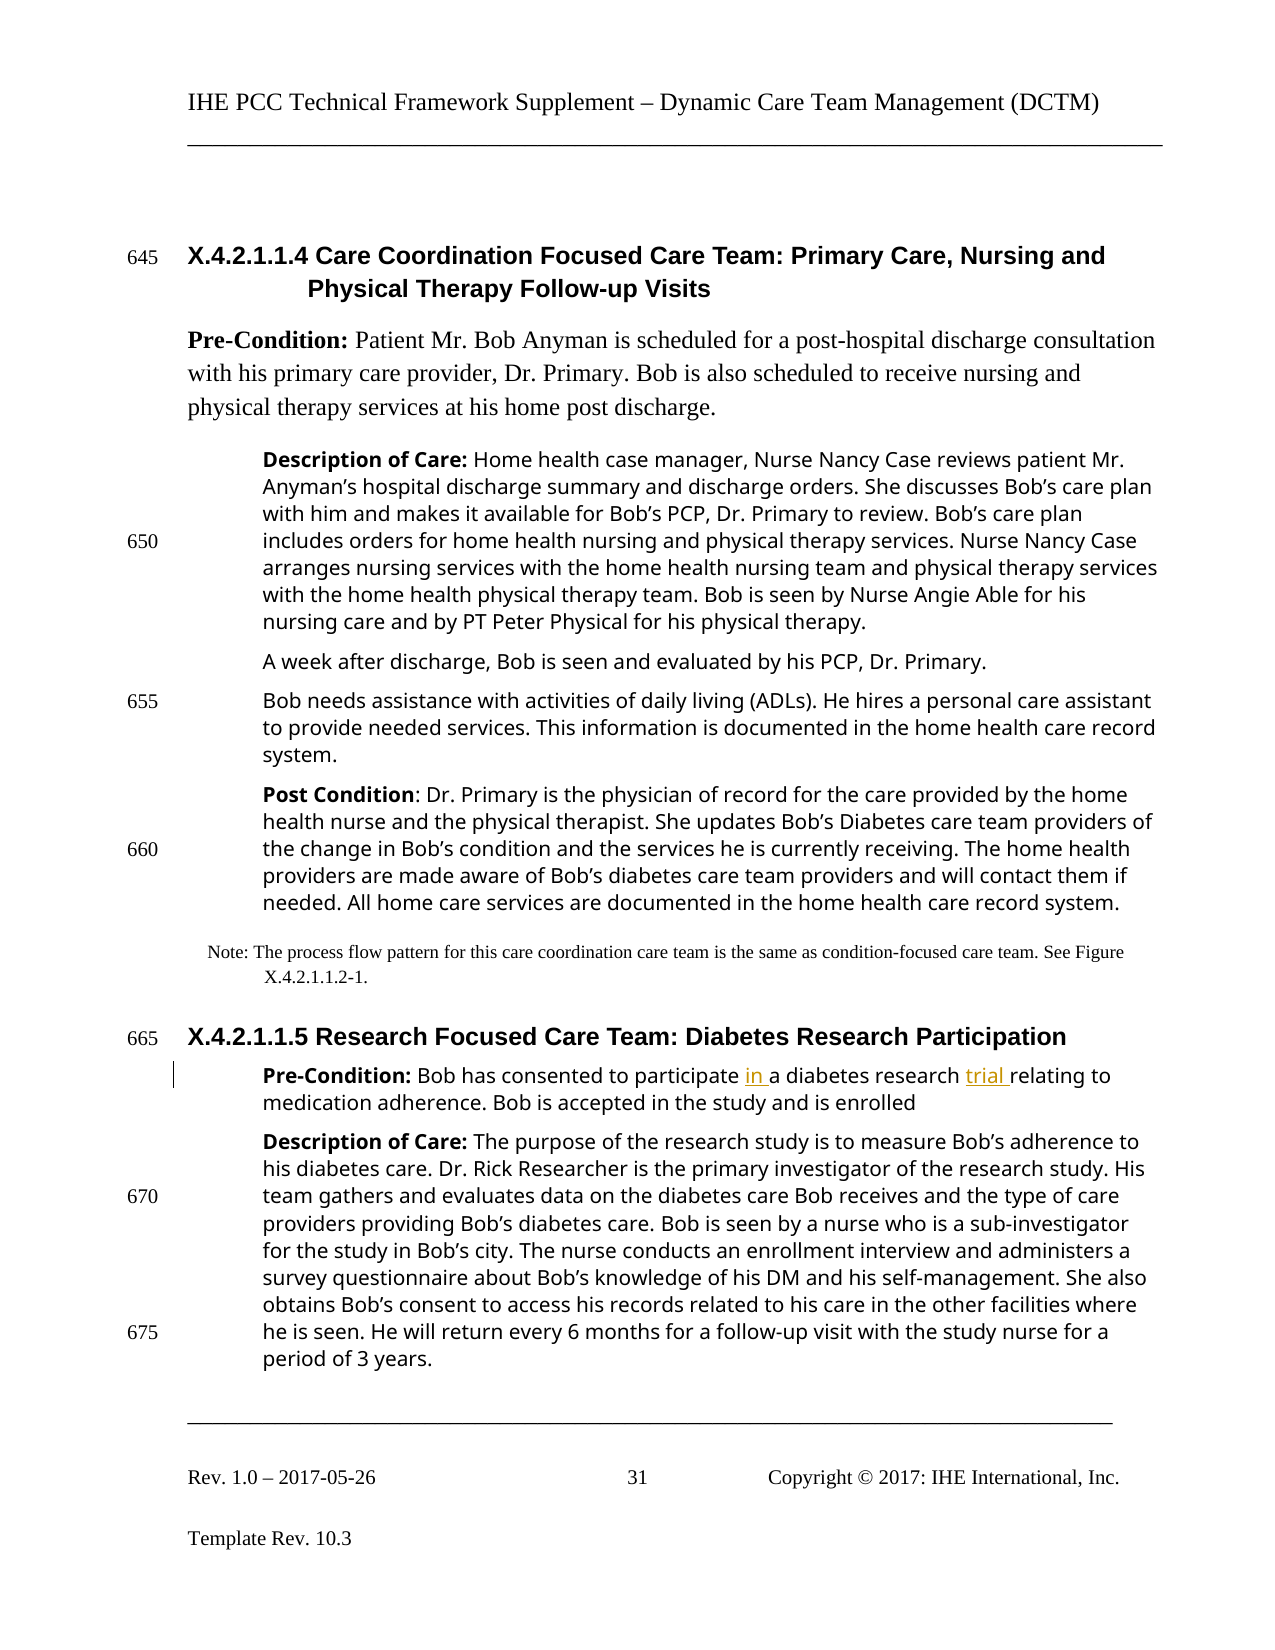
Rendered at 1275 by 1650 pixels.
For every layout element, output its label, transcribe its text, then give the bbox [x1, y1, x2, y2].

subtitle X.4.2.1.1.5 Research Focused Care Team: Diabetes Research Participation [187, 1022, 1162, 1051]
text Note: The process flow pattern for this care coordination care team is the same as condition-focused care team. See Figure X.4.2.1.1.2-1. [207, 941, 1162, 988]
subtitle X.4.2.1.1.4 Care Coordination Focused Care Team: Primary Care, Nursing and Physical Therapy Follow-up Visits [187, 241, 1162, 302]
text Pre-Condition: Patient Mr. Bob Anyman is scheduled for a post-hospital discharge consultation with his primary care provider, Dr. Primary. Bob is also scheduled to receive nursing and physical therapy services at his home post discharge. [187, 326, 1162, 420]
text Post Condition: Dr. Primary is the physician of record for the care provided by the home health nurse and the physical therapist. She updates Bob’s Diabetes care team providers of the change in Bob’s condition and the services he is currently receiving. The home health providers are made aware of Bob’s diabetes care team providers and will contact them if needed. All home care services are documented in the home health care record system. [262, 781, 1162, 916]
text A week after discharge, Bob is seen and evaluated by his PCP, Dr. Primary. [262, 647, 1162, 674]
text Description of Care: The purpose of the research study is to measure Bob’s adherence to his diabetes care. Dr. Rick Researcher is the primary investigator of the research study. His team gathers and evaluates data on the diabetes care Bob receives and the type of care providers providing Bob’s diabetes care. Bob is seen by a nurse who is a sub-investigator for the study in Bob’s city. The nurse conducts an enrollment interview and administers a survey questionnaire about Bob’s knowledge of his DM and his self-management. She also obtains Bob’s consent to access his records related to his care in the other facilities where he is seen. He will return every 6 months for a follow-up visit with the study nurse for a period of 3 years. [262, 1128, 1162, 1372]
text Description of Care: Home health case manager, Nurse Nancy Case reviews patient Mr. Anyman’s hospital discharge summary and discharge orders. She discusses Bob’s care plan with him and makes it available for Bob’s PCP, Dr. Primary to review. Bob’s care plan includes orders for home health nursing and physical therapy services. Nurse Nancy Case arranges nursing services with the home health nursing team and physical therapy services with the home health physical therapy team. Bob is seen by Nurse Angie Able for his nursing care and by PT Peter Physical for his physical therapy. [262, 445, 1162, 635]
text Bob needs assistance with activities of daily living (ADLs). He hires a personal care assistant to provide needed services. This information is documented in the home health care record system. [262, 687, 1162, 768]
text Pre-Condition: Bob has consented to participate a diabetes research relating to medication adherence. Bob is accepted in the study and is enrolled [262, 1061, 1162, 1116]
